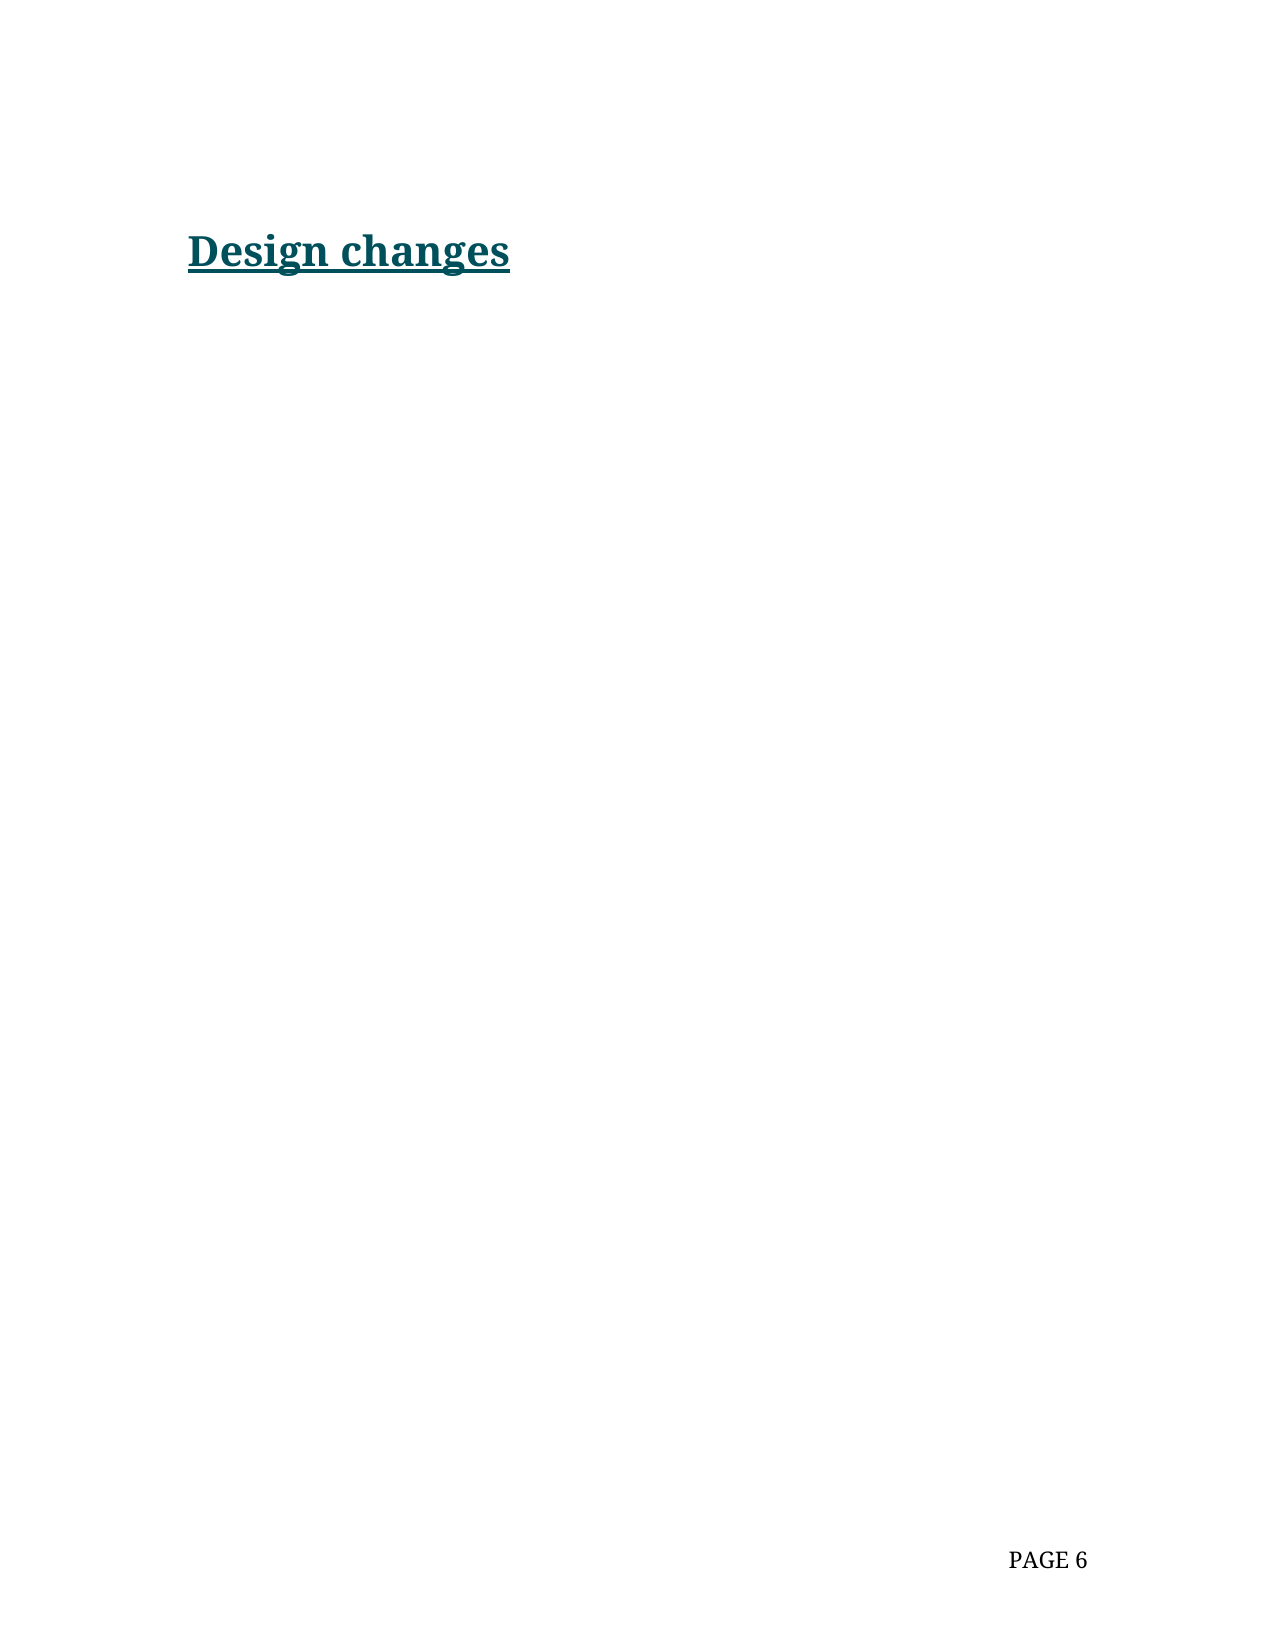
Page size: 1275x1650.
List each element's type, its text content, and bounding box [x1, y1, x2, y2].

subtitle Design changes [187, 222, 1087, 278]
